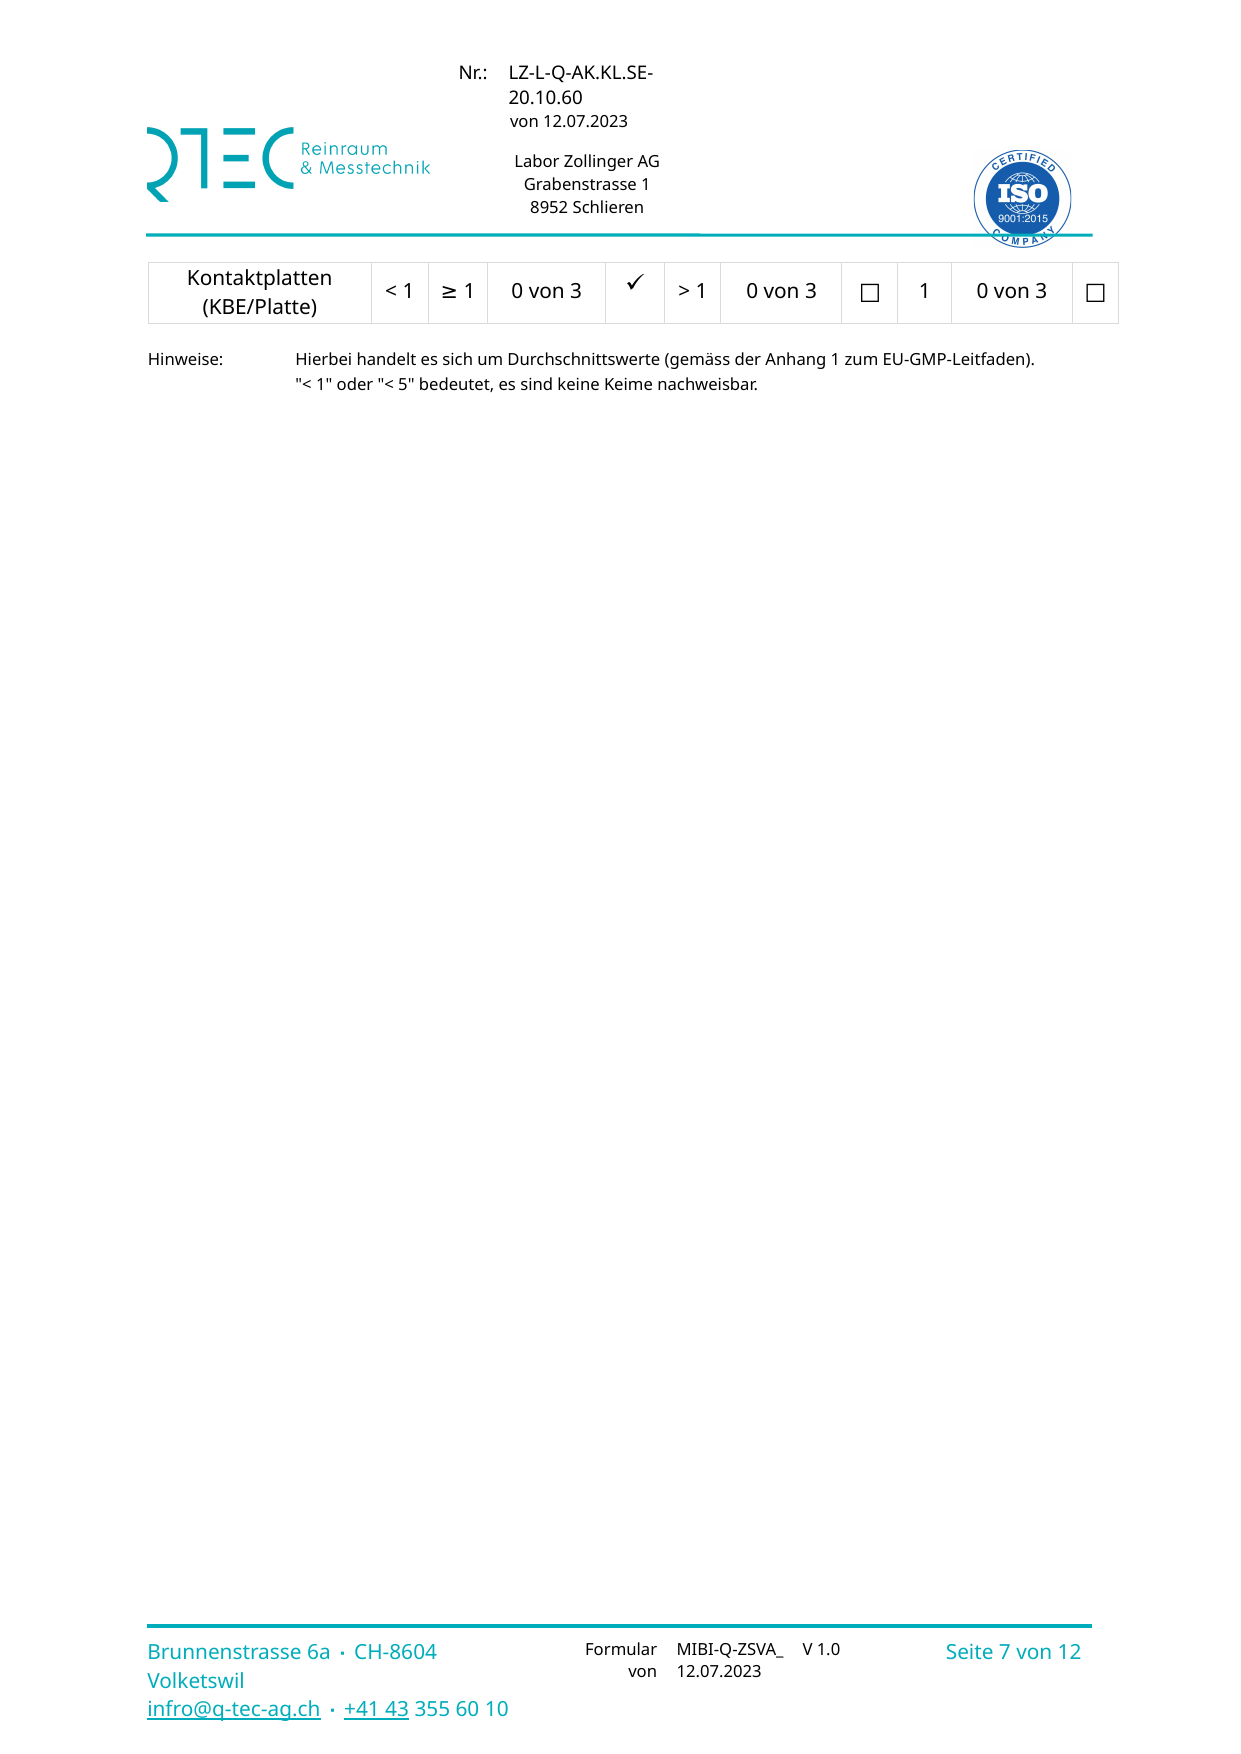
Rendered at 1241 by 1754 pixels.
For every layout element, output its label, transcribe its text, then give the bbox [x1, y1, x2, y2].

table_cell Kontaktplatten (KBE/Platte) [149, 263, 371, 322]
table_cell von [952, 263, 1072, 322]
table_cell von [721, 263, 841, 322]
picture [973, 150, 1072, 233]
table_cell < 1 [372, 263, 428, 322]
table_cell 1 [898, 263, 951, 322]
text Hinweise: Hierbei handelt es sich um Durchschnittswerte (gemäss der Anhang 1 zum EU-GMP-Leitfaden). [148, 348, 1092, 371]
table_cell > 1 [665, 263, 720, 322]
picture [973, 237, 1072, 248]
table_cell ≥ 1 [429, 263, 487, 322]
text "< 1" oder "< 5" bedeutet, es sind keine Keime nachweisbar. [148, 372, 1092, 395]
picture [129, 111, 448, 218]
table_cell von [488, 263, 605, 322]
